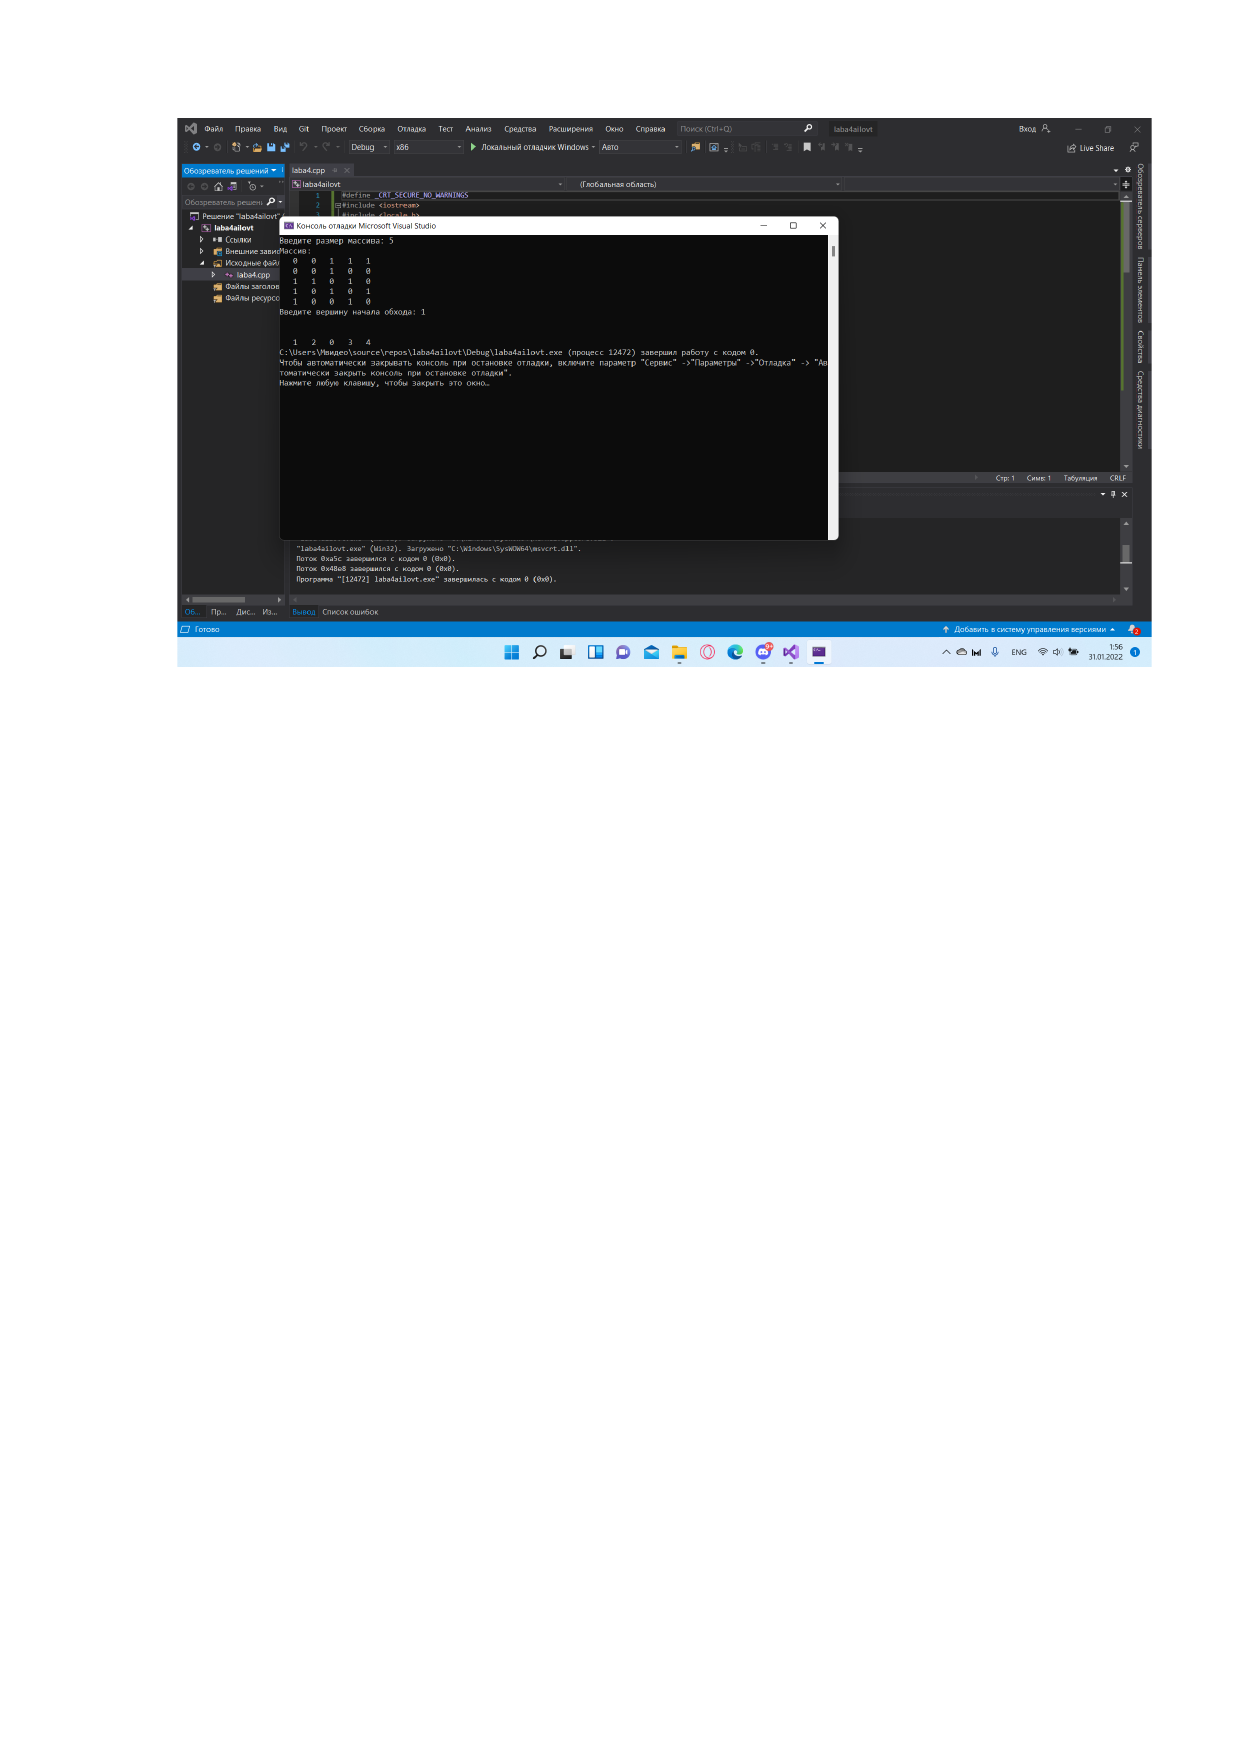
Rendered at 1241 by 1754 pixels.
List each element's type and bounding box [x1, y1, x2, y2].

picture [177, 118, 1152, 667]
